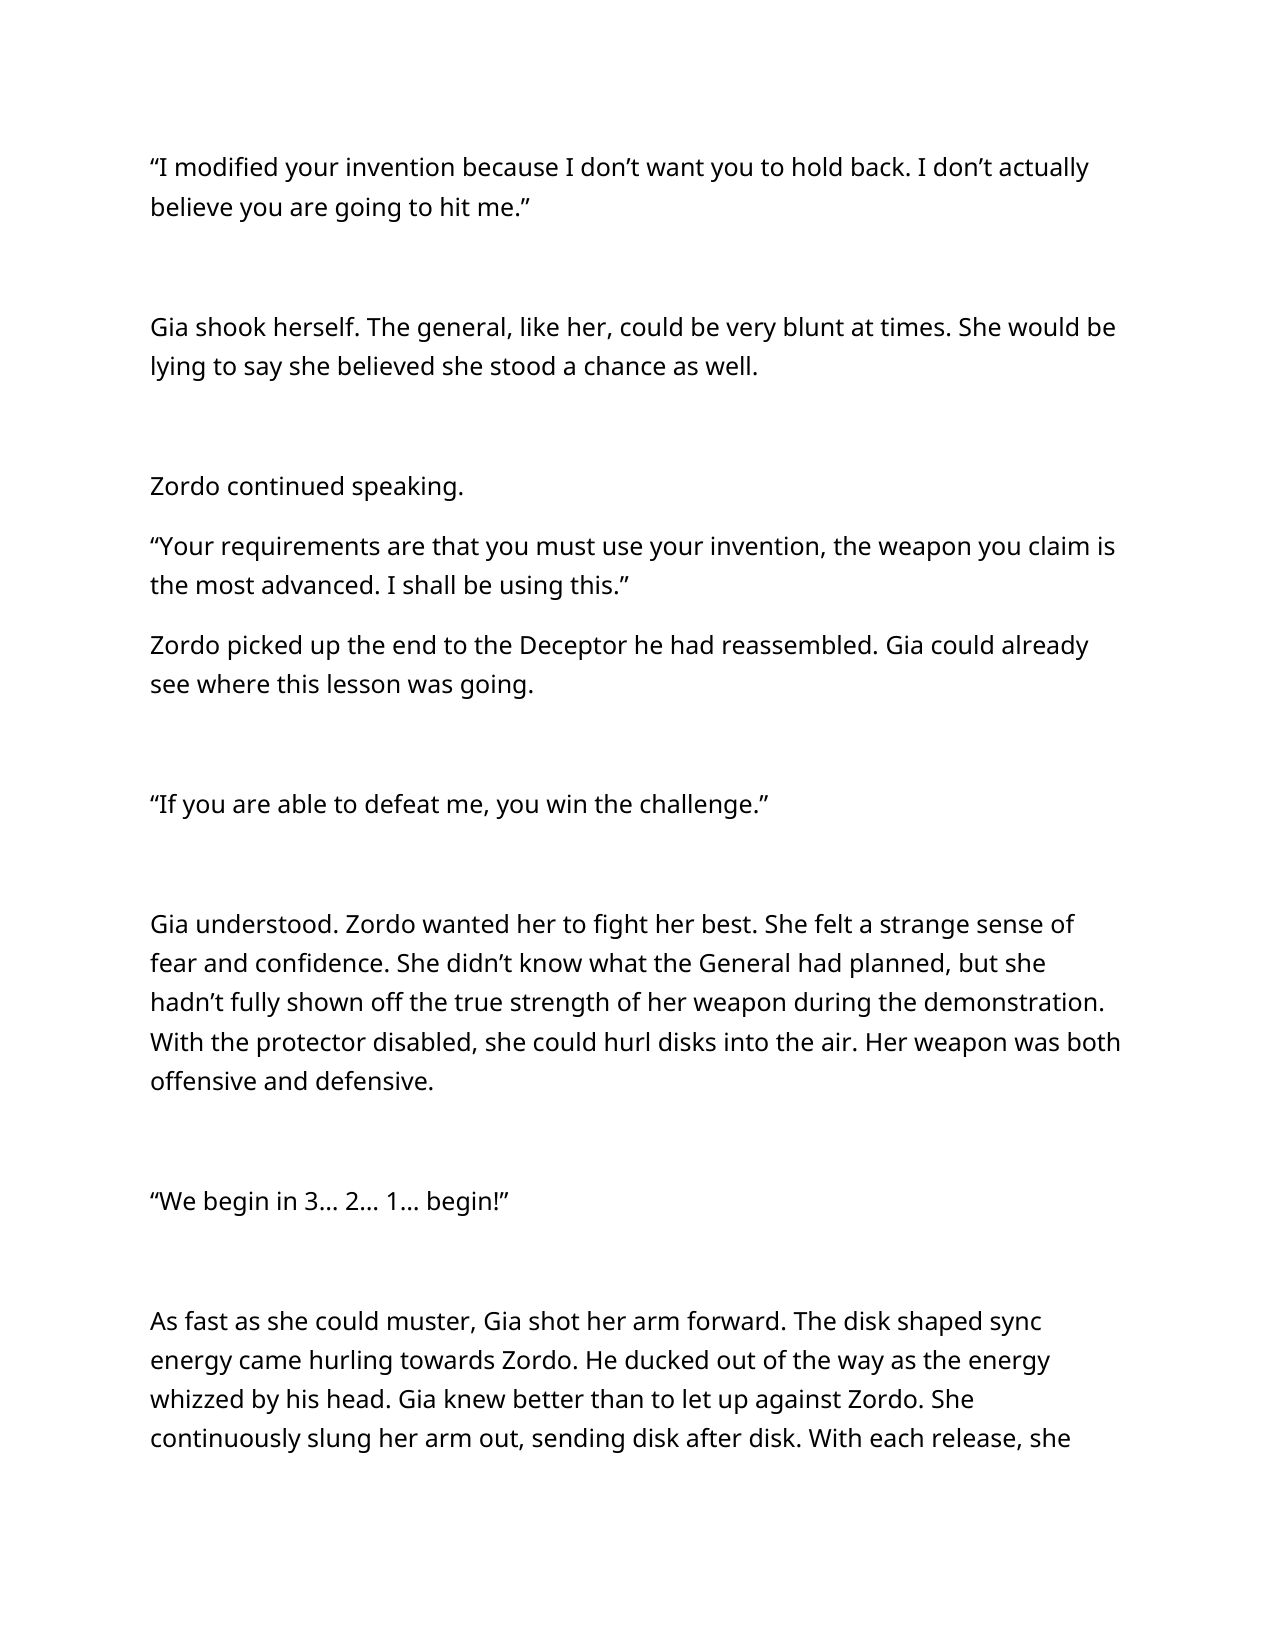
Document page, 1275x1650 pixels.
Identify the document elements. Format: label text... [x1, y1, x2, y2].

text “We begin in 3… 2… 1… begin!” [150, 1183, 1125, 1217]
text “Your requirements are that you must use your invention, the weapon you claim is the most advanced. I shall be using this.” [150, 528, 1125, 602]
text “I modified your invention because I don’t want you to hold back. I don’t actually believe you are going to hit me.” [150, 150, 1125, 223]
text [150, 1303, 1125, 1455]
text Gia understood. Zordo wanted her to fight her best. She felt a strange sense of fear and confidence. She didn’t know what the General had planned, but she hadn’t fully shown off the true strength of her weapon during the demonstration. With the protector disabled, she could hurl disks into the air. Her weapon was both offensive and defensive. [150, 907, 1125, 1097]
text Zordo picked up the end to the Deceptor he had reassembled. Gia could already see where this lesson was going. [150, 627, 1125, 701]
text “If you are able to defeat me, you win the challenge.” [150, 787, 1125, 821]
text Gia shook herself. The general, like her, could be very blunt at times. She would be lying to say she believed she stood a chance as well. [150, 309, 1125, 382]
text Zordo continued speaking. [150, 468, 1125, 502]
